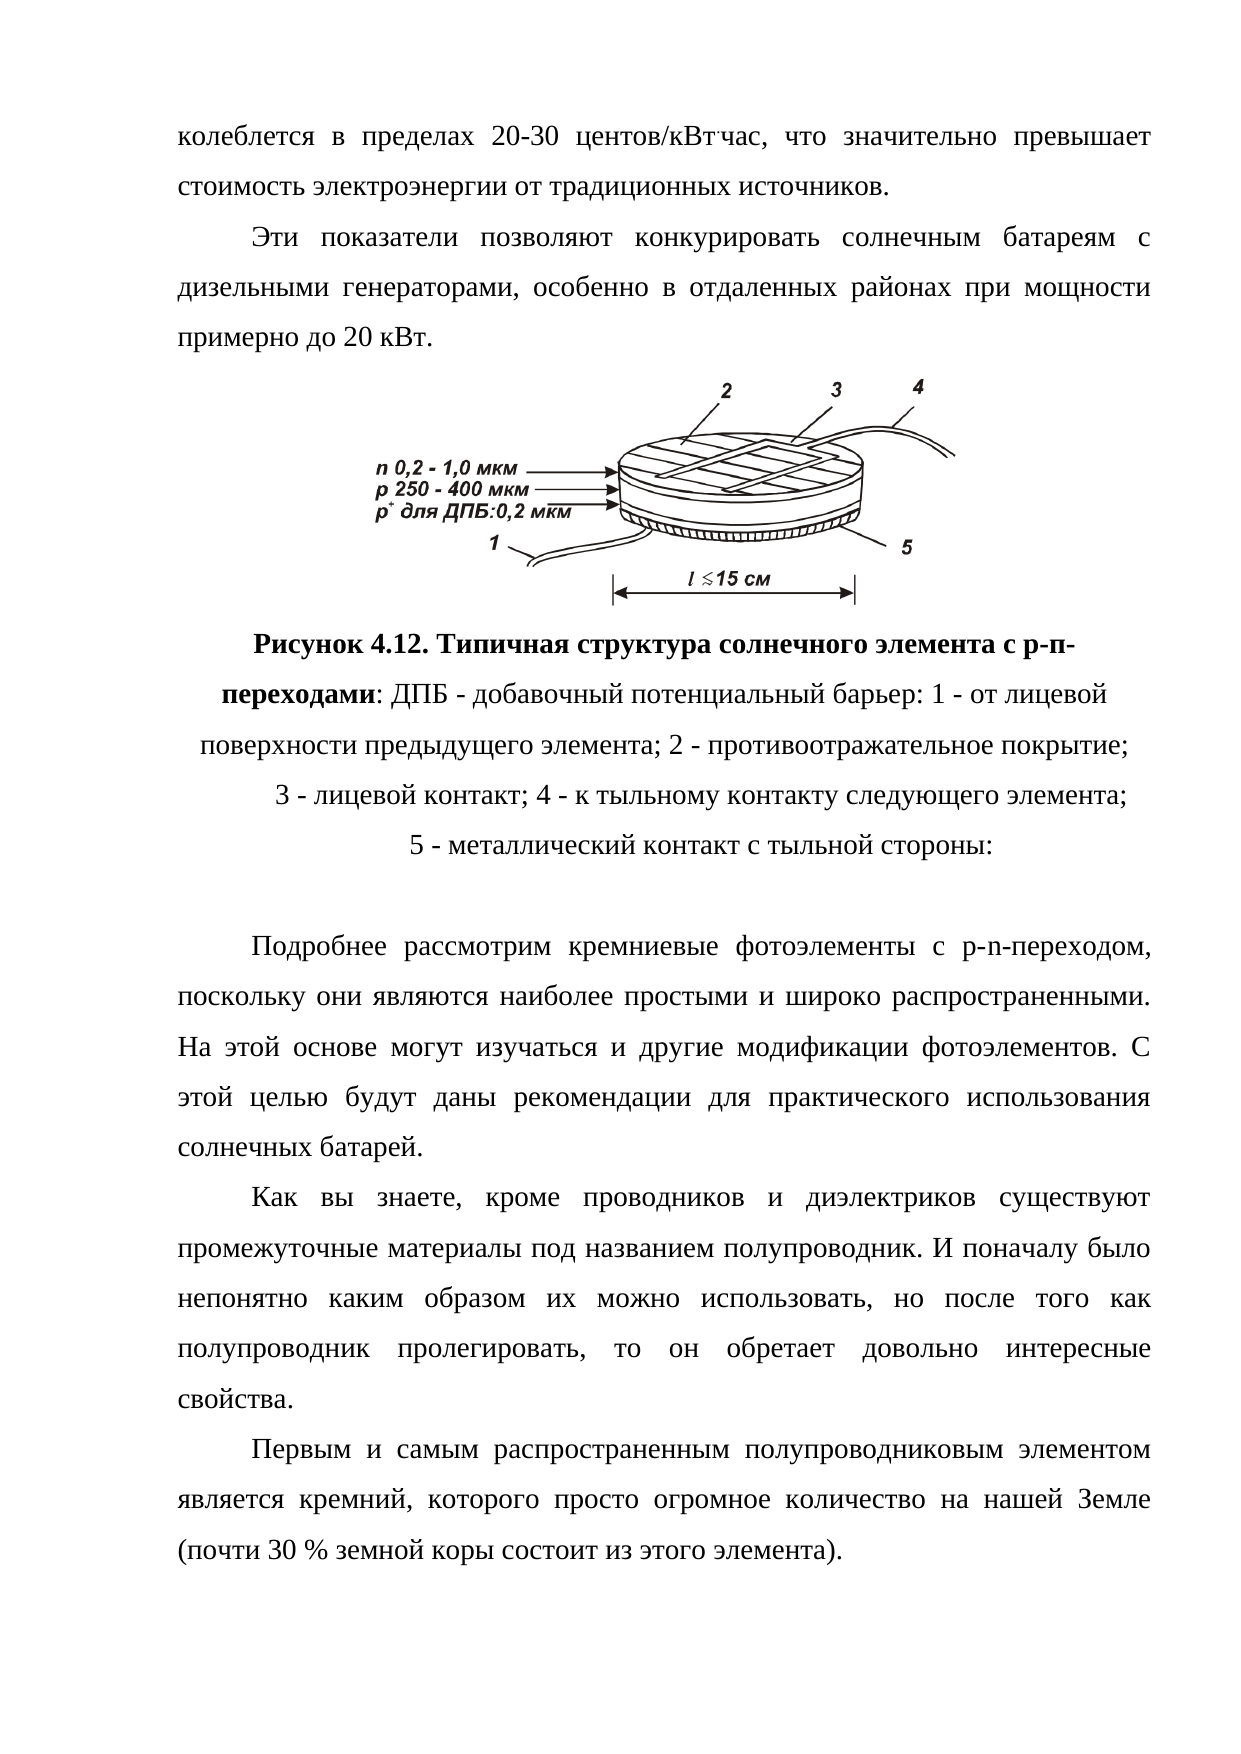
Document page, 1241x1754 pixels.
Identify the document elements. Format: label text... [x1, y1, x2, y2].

text Подробнее рассмотрим кремниевые фотоэлементы с р-n-переходом, поскольку они являются наиболее простыми и широко распространенными. На этой основе могут изучаться и другие модификации фотоэлементов. С этой целью будут даны рекомендации для практического использования солнечных батарей. [177, 928, 1152, 1163]
text Рисунок 4.12. Типичная структура солнечного элемента с р-п-переходами: ДПБ - добавочный потенциальный барьер: 1 - от лицевой поверхности предыдущего элемента; 2 - противоотражательное покрытие; [177, 626, 1152, 760]
text Первым и самым распространенным полупроводниковым элементом является кремний, которого просто огромное количество на нашей Земле (почти 30 % земной коры состоит из этого элемента). [177, 1431, 1152, 1565]
text Как вы знаете, кроме проводников и диэлектриков существуют промежуточные материалы под названием полупроводник. И поначалу было непонятно каким образом их можно использовать, но после того как полупроводник пролегировать, то он обретает довольно интересные свойства. [177, 1179, 1152, 1414]
text 3 - лицевой контакт; 4 - к тыльному контакту следующего элемента; [177, 777, 1152, 811]
text 5 - металлический контакт с тыльной стороны: [177, 827, 1152, 861]
text Эти показатели позволяют конкурировать солнечным батареям с дизельными генераторами, особенно в отдаленных районах при мощности примерно до 20 кВт. [177, 219, 1152, 353]
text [177, 118, 1152, 202]
